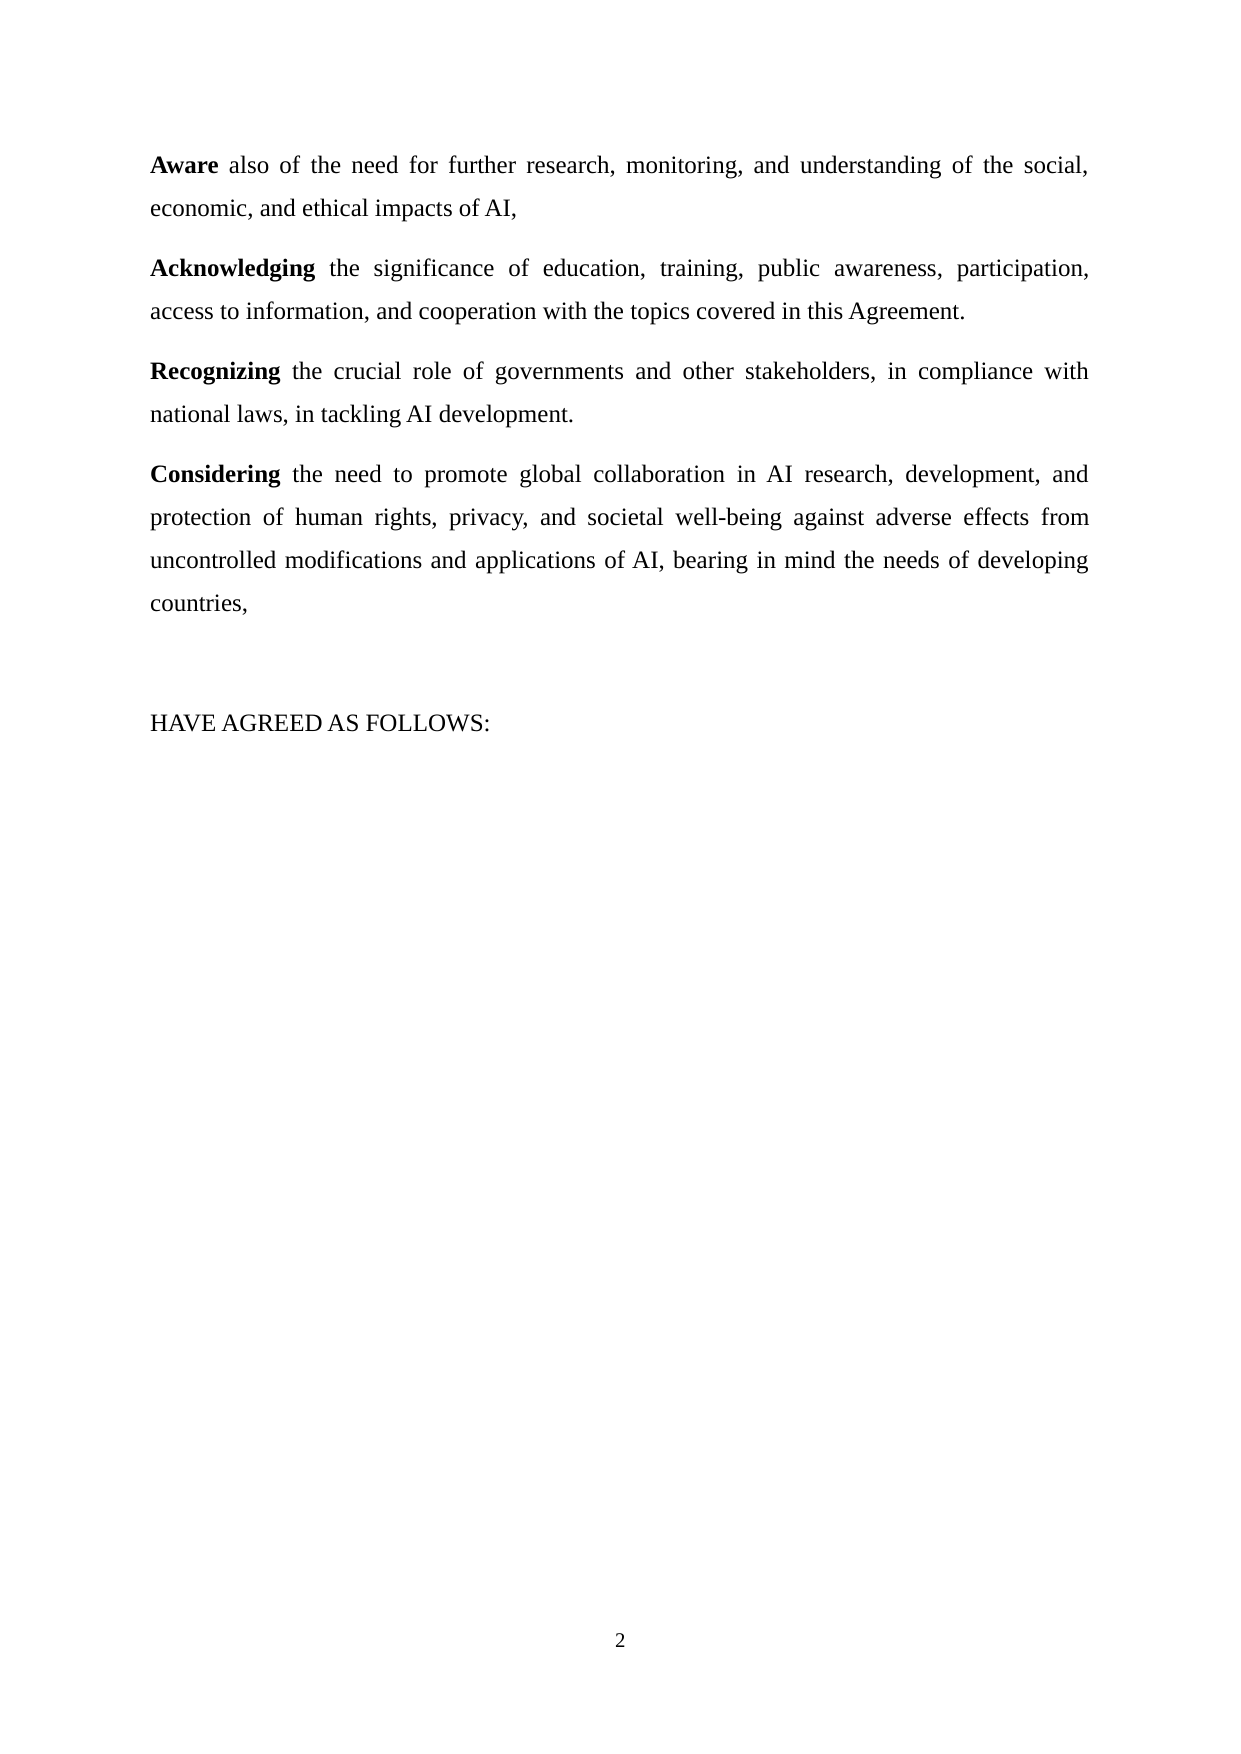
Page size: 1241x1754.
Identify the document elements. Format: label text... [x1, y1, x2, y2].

text Recognizing the crucial role of governments and other stakeholders, in compliance with national laws, in tackling AI development. [150, 356, 1090, 428]
text Considering the need to promote global collaboration in AI research, development, and protection of human rights, privacy, and societal well-being against adverse effects from uncontrolled modifications and applications of AI, bearing in mind the needs of developing countries, [150, 459, 1090, 617]
text Aware also of the need for further research, monitoring, and understanding of the social, economic, and ethical impacts of AI, [150, 150, 1090, 222]
text HAVE AGREED AS FOLLOWS: [150, 708, 1090, 736]
text Acknowledging the significance of education, training, public awareness, participation, access to information, and cooperation with the topics covered in this Agreement. [150, 253, 1090, 325]
